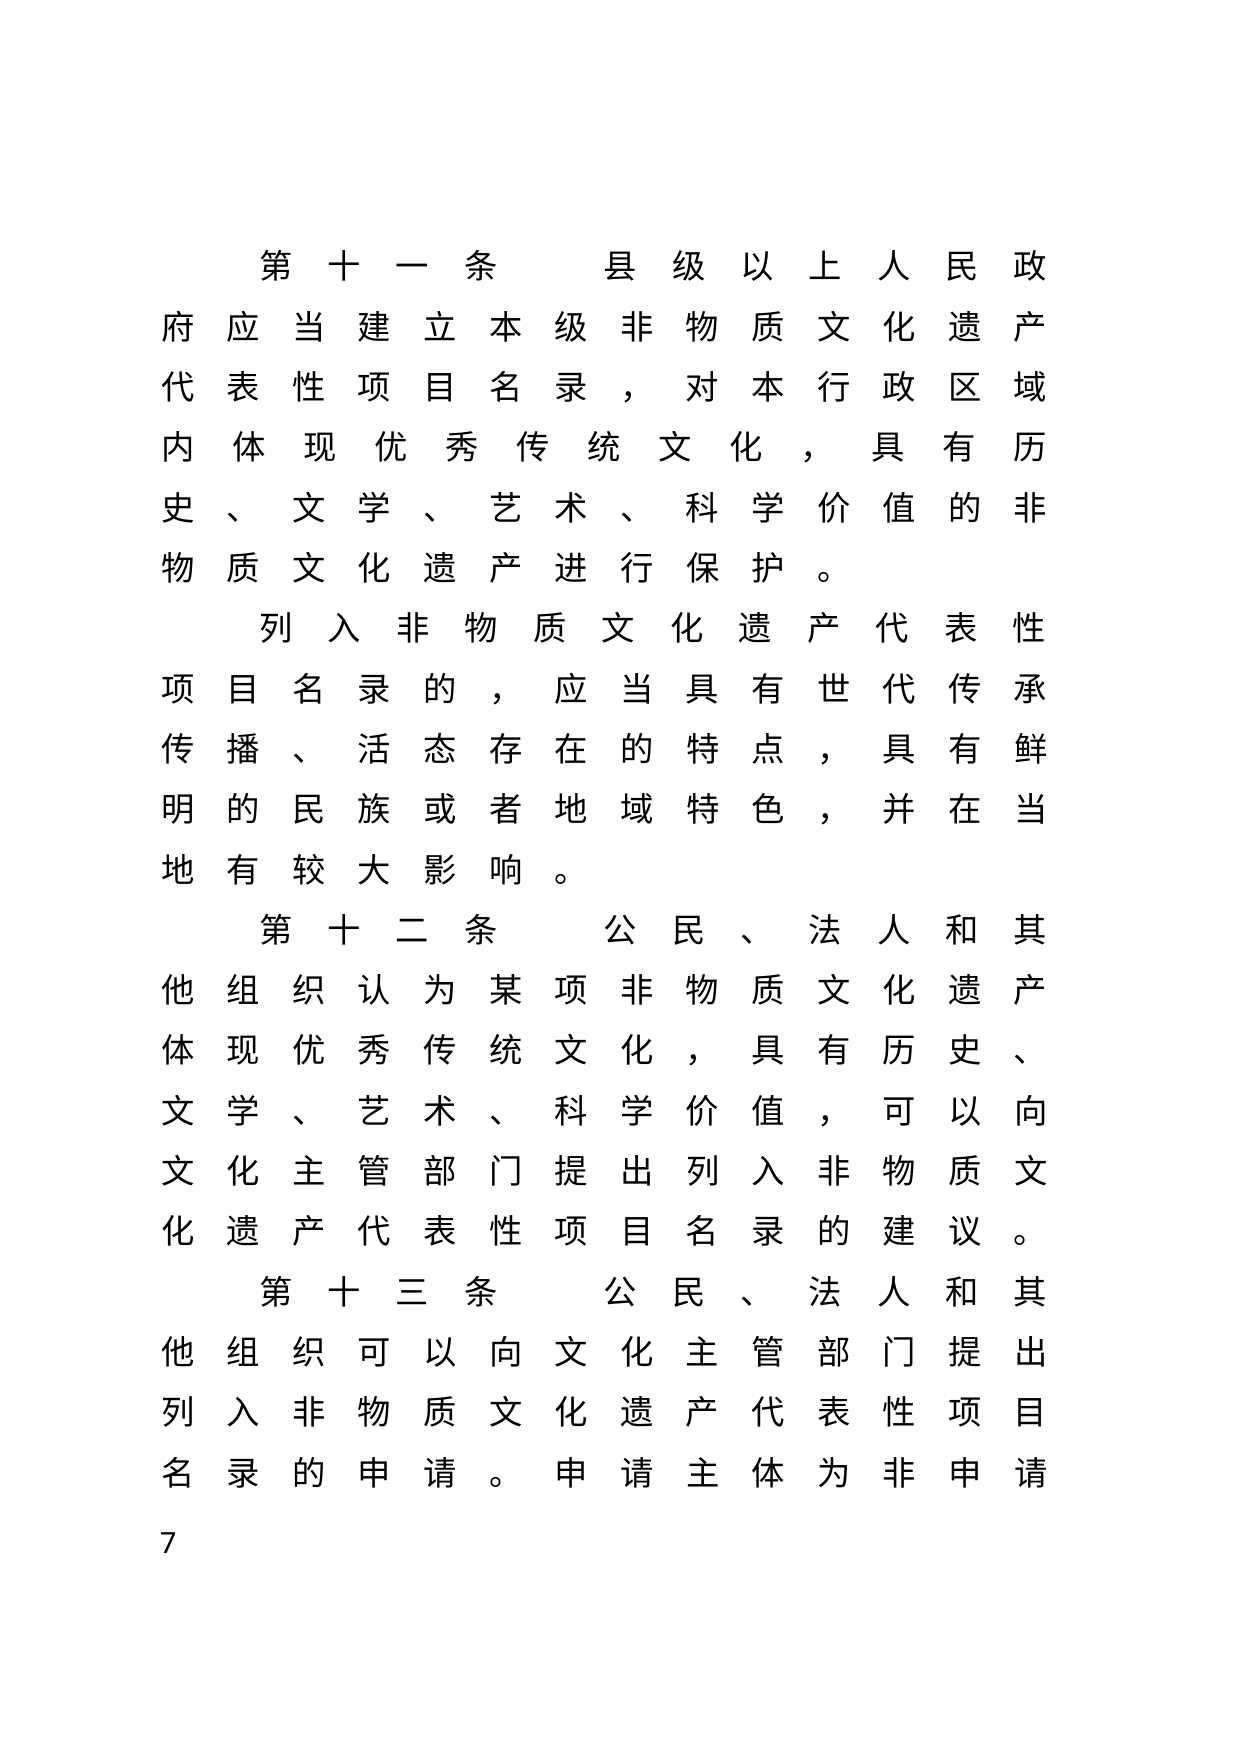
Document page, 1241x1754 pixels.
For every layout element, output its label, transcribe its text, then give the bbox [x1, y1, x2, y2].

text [161, 1259, 1079, 1501]
text 第十一条 县级以上人民政府应当建立本级非物质文化遗产代表性项目名录，对本行政区域内体现优秀传统文化，具有历史、文学、艺术、科学价值的非物质文化遗产进行保护。 [161, 234, 1079, 596]
text 列入非物质文化遗产代表性项目名录的，应当具有世代传承传播、活态存在的特点，具有鲜明的民族或者地域特色，并在当地有较大影响。 [161, 596, 1079, 898]
text 第十二条 公民、法人和其他组织认为某项非物质文化遗产体现优秀传统文化，具有历史、文学、艺术、科学价值，可以向文化主管部门提出列入非物质文化遗产代表性项目名录的建议。 [161, 898, 1079, 1259]
